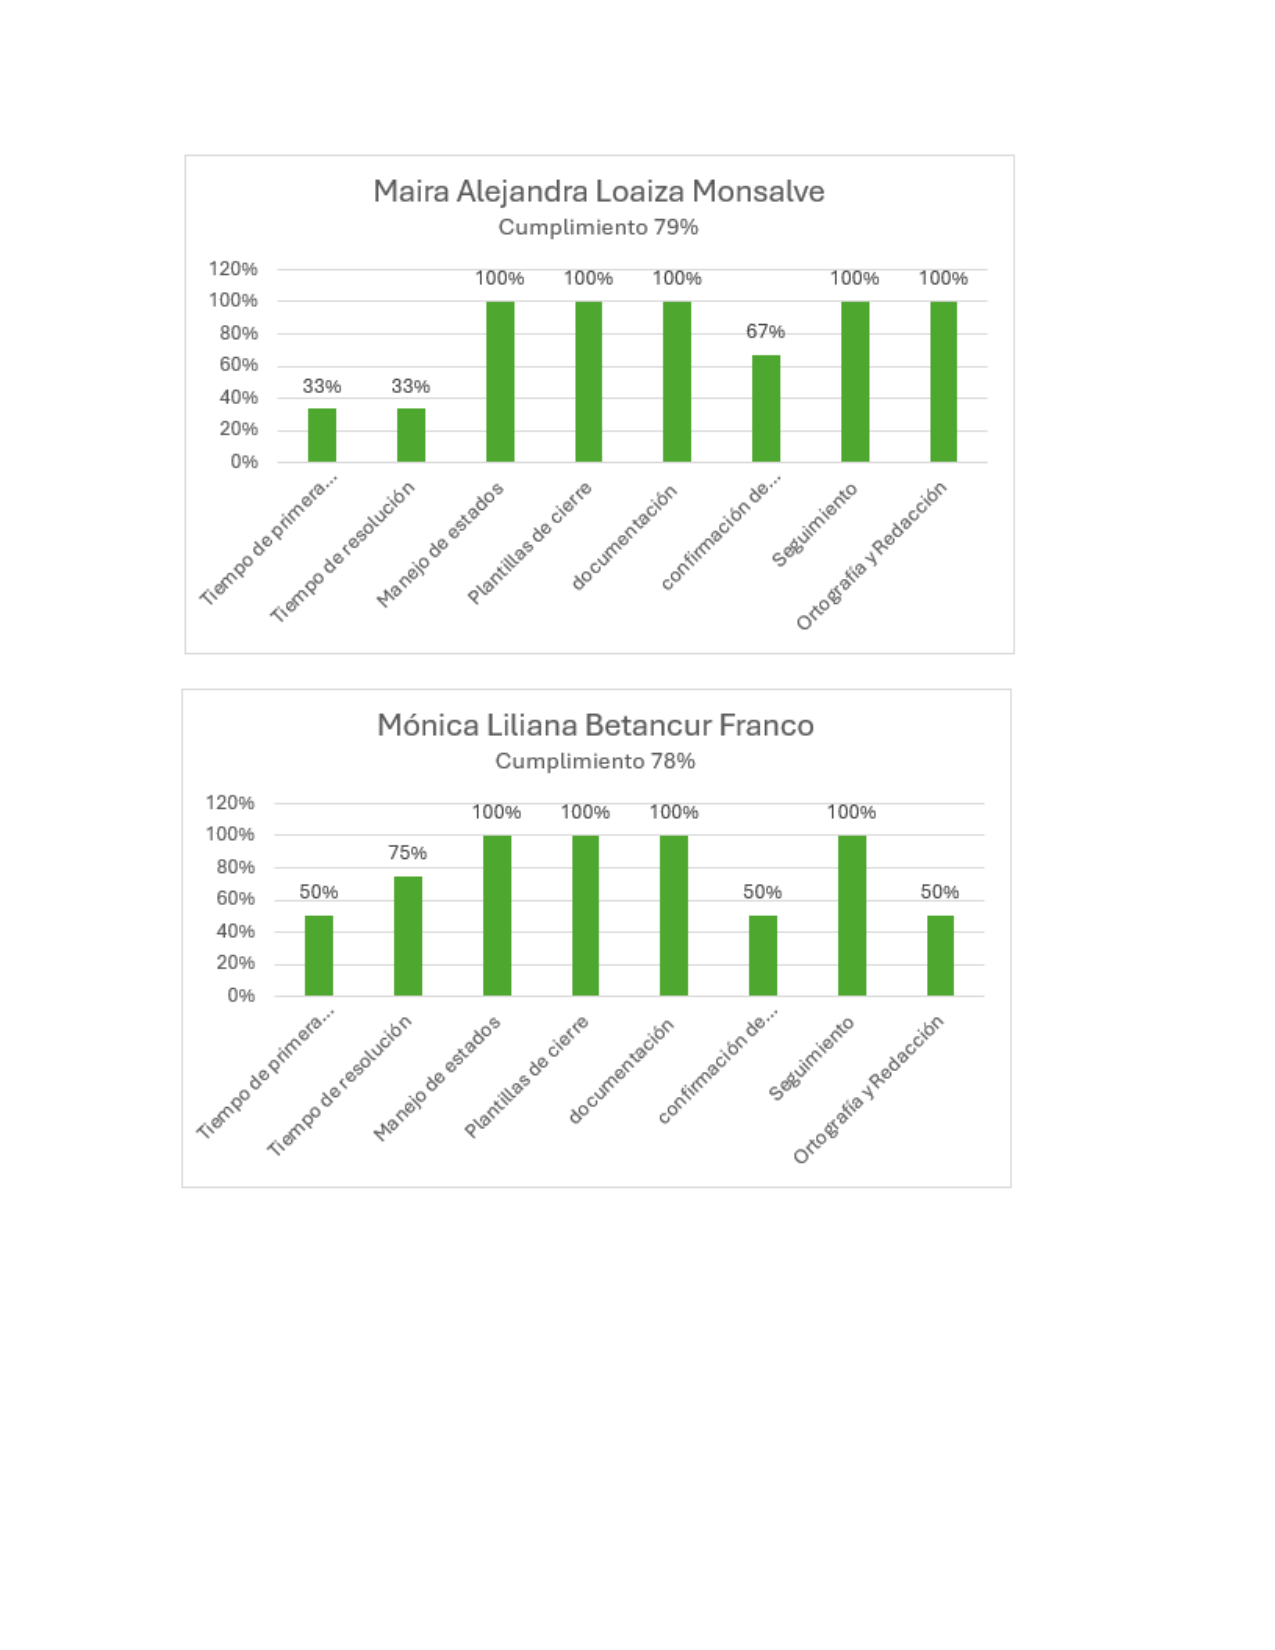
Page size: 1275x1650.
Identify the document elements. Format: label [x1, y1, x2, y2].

picture [177, 147, 1023, 661]
picture [177, 682, 1023, 1201]
